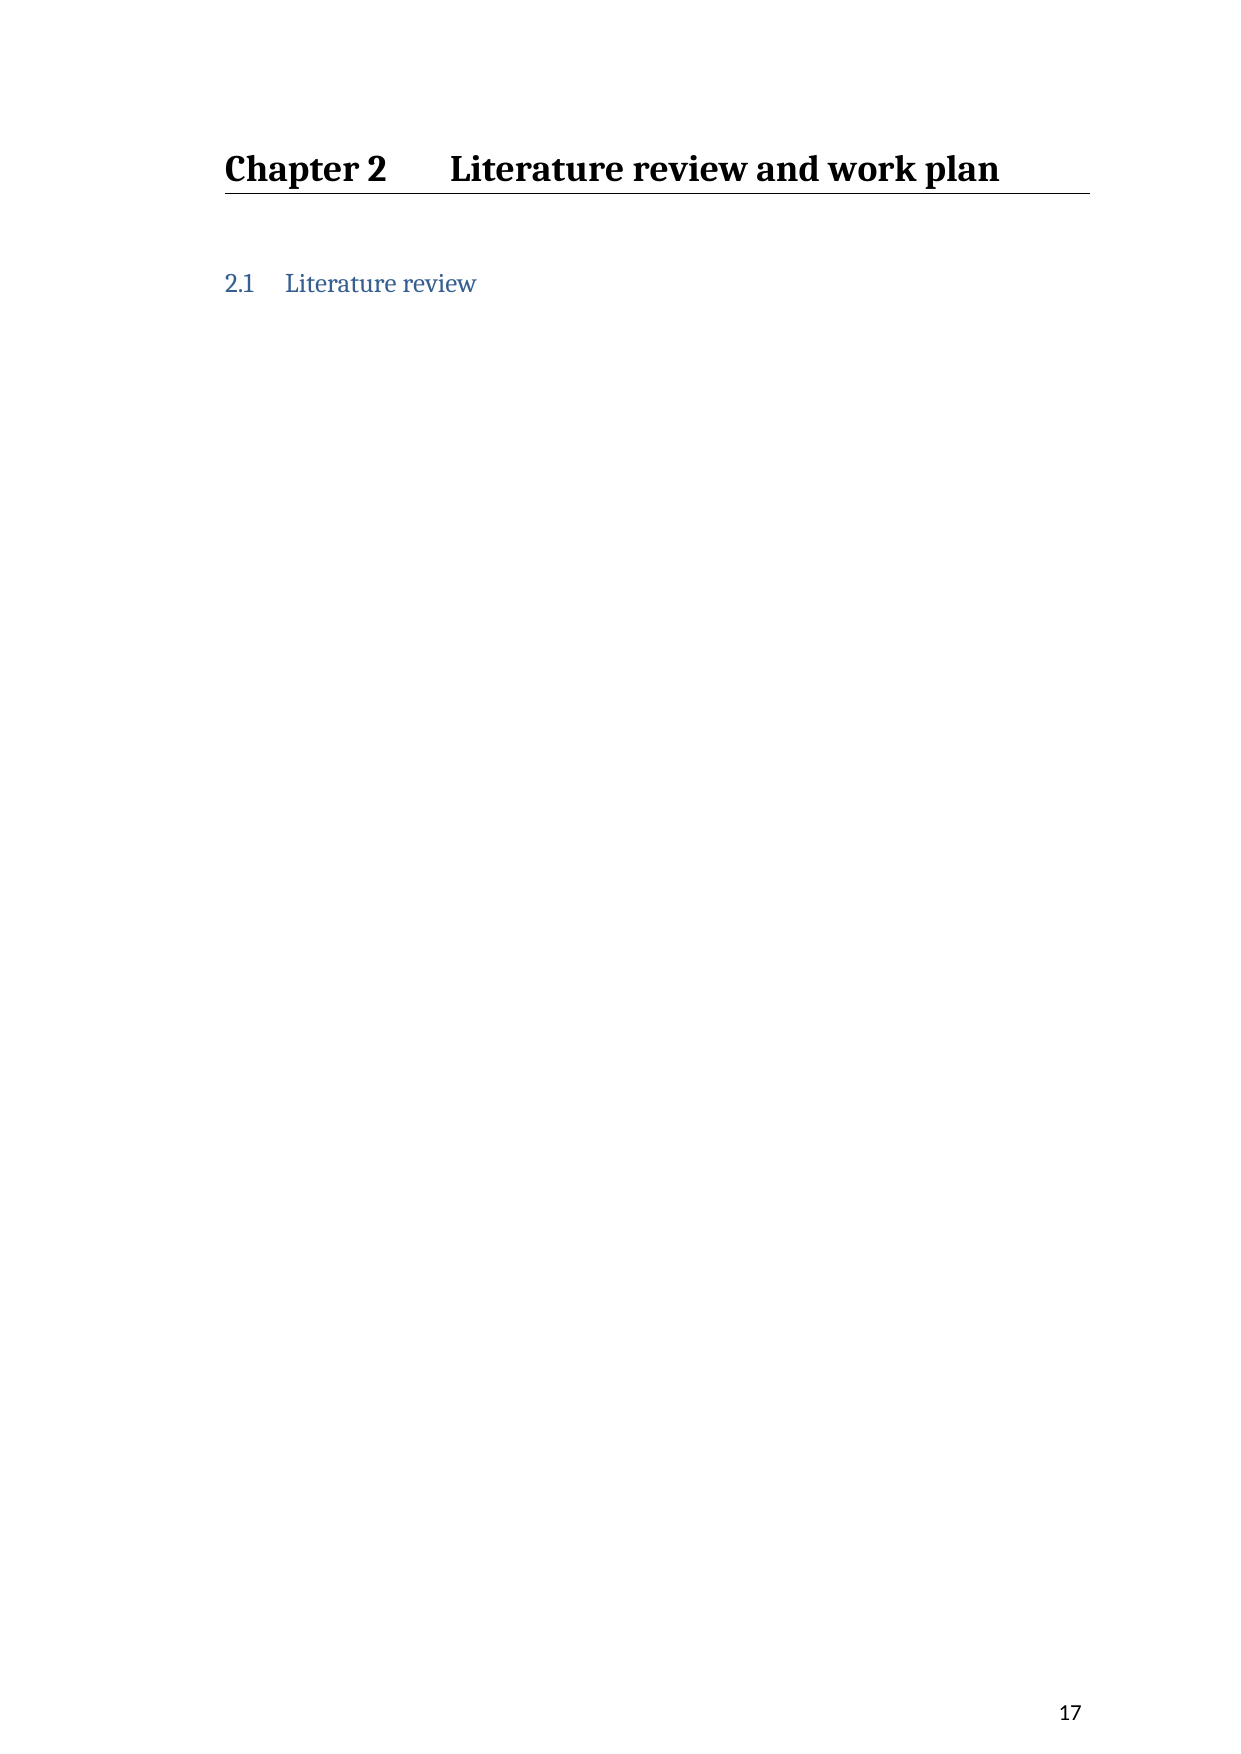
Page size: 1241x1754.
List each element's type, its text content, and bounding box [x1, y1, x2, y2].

subtitle Literature review [225, 268, 1090, 300]
subtitle Literature review and work plan [225, 148, 1090, 193]
